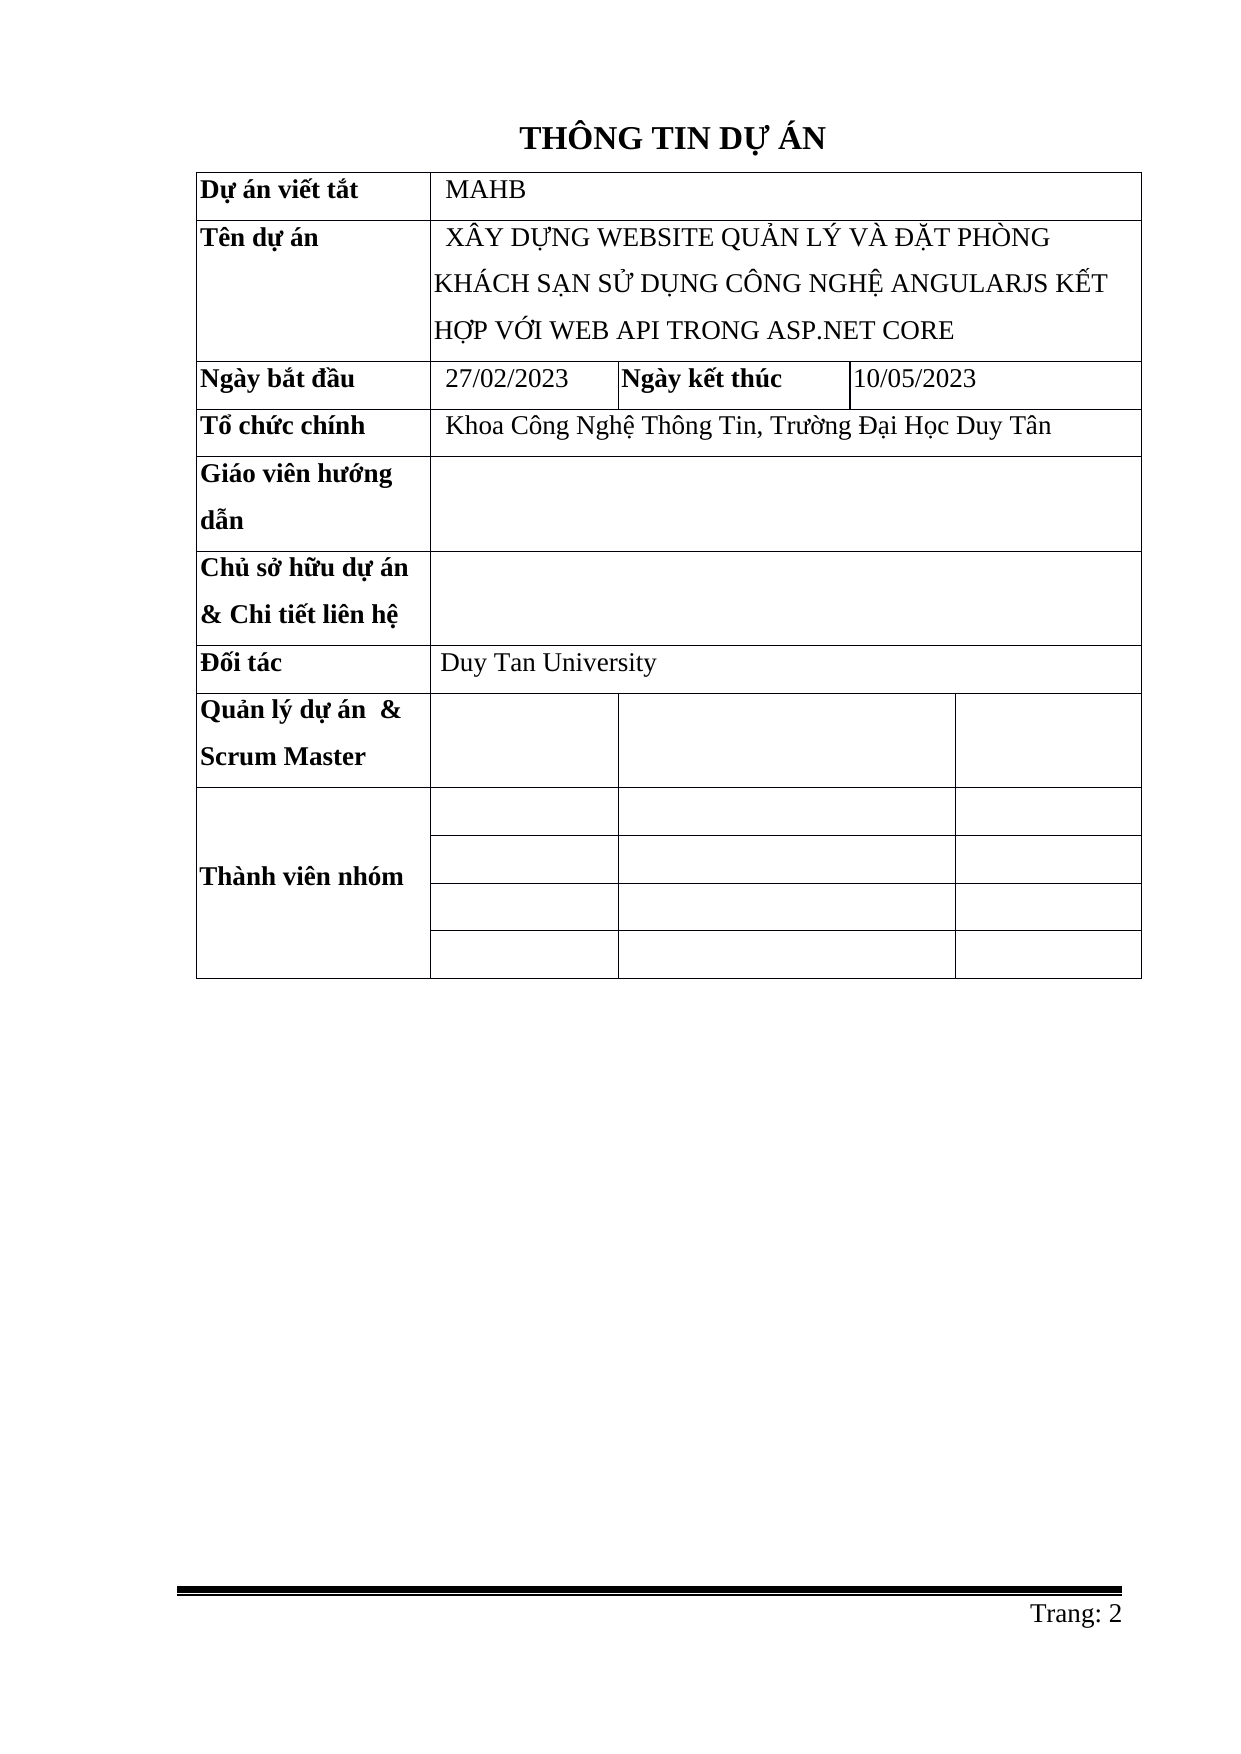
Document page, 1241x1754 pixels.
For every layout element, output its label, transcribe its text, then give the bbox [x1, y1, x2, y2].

table_cell Đối tác [197, 646, 430, 693]
table_cell XÂY DỰNG WEBSITE QUẢN LÝ VÀ ĐẶT PHÒNG KHÁCH SẠN SỬ DỤNG CÔNG NGHỆ ANGULARJS KẾT HỢP VỚI WEB API TRONG ASP.NET CORE [431, 221, 1141, 361]
table_cell Tên dự án [197, 221, 430, 361]
table_cell 27/02/2023 [431, 362, 618, 408]
table_cell [956, 836, 1141, 882]
table_cell Khoa Công Nghệ Thông Tin, Trường Đại Học Duy Tân [431, 410, 1141, 456]
table_cell [956, 931, 1141, 978]
table_cell [431, 457, 1141, 551]
table_cell Tổ chức chính [197, 410, 430, 456]
table_cell MAHB [431, 173, 1141, 220]
table_cell [956, 694, 1141, 787]
table_cell [431, 836, 618, 882]
table_cell [431, 931, 618, 978]
table_cell [431, 884, 618, 930]
table_cell [619, 694, 955, 787]
table_cell [619, 836, 955, 882]
table_cell Duy Tan University [431, 646, 1141, 693]
table_cell Ngày kết thúc [619, 362, 849, 408]
table_cell [619, 788, 955, 835]
table_header THÔNG TIN DỰ ÁN [196, 118, 1141, 172]
table_cell Quản lý dự án & Scrum Master [197, 694, 430, 787]
table_cell [619, 931, 955, 978]
table_cell [431, 694, 618, 787]
table_cell Thành viên nhóm [197, 788, 430, 978]
table_cell [956, 884, 1141, 930]
table_cell 10/05/2023 [851, 362, 1141, 408]
table_cell [431, 788, 618, 835]
table_cell Chủ sở hữu dự án & Chi tiết liên hệ [197, 552, 430, 645]
table_cell [431, 552, 1141, 645]
table_cell [619, 884, 955, 930]
table_cell Giáo viên hướng dẫn [197, 457, 430, 551]
table_cell [956, 788, 1141, 835]
table_cell Ngày bắt đầu [197, 362, 430, 408]
table_cell Dự án viết tắt [197, 173, 430, 220]
